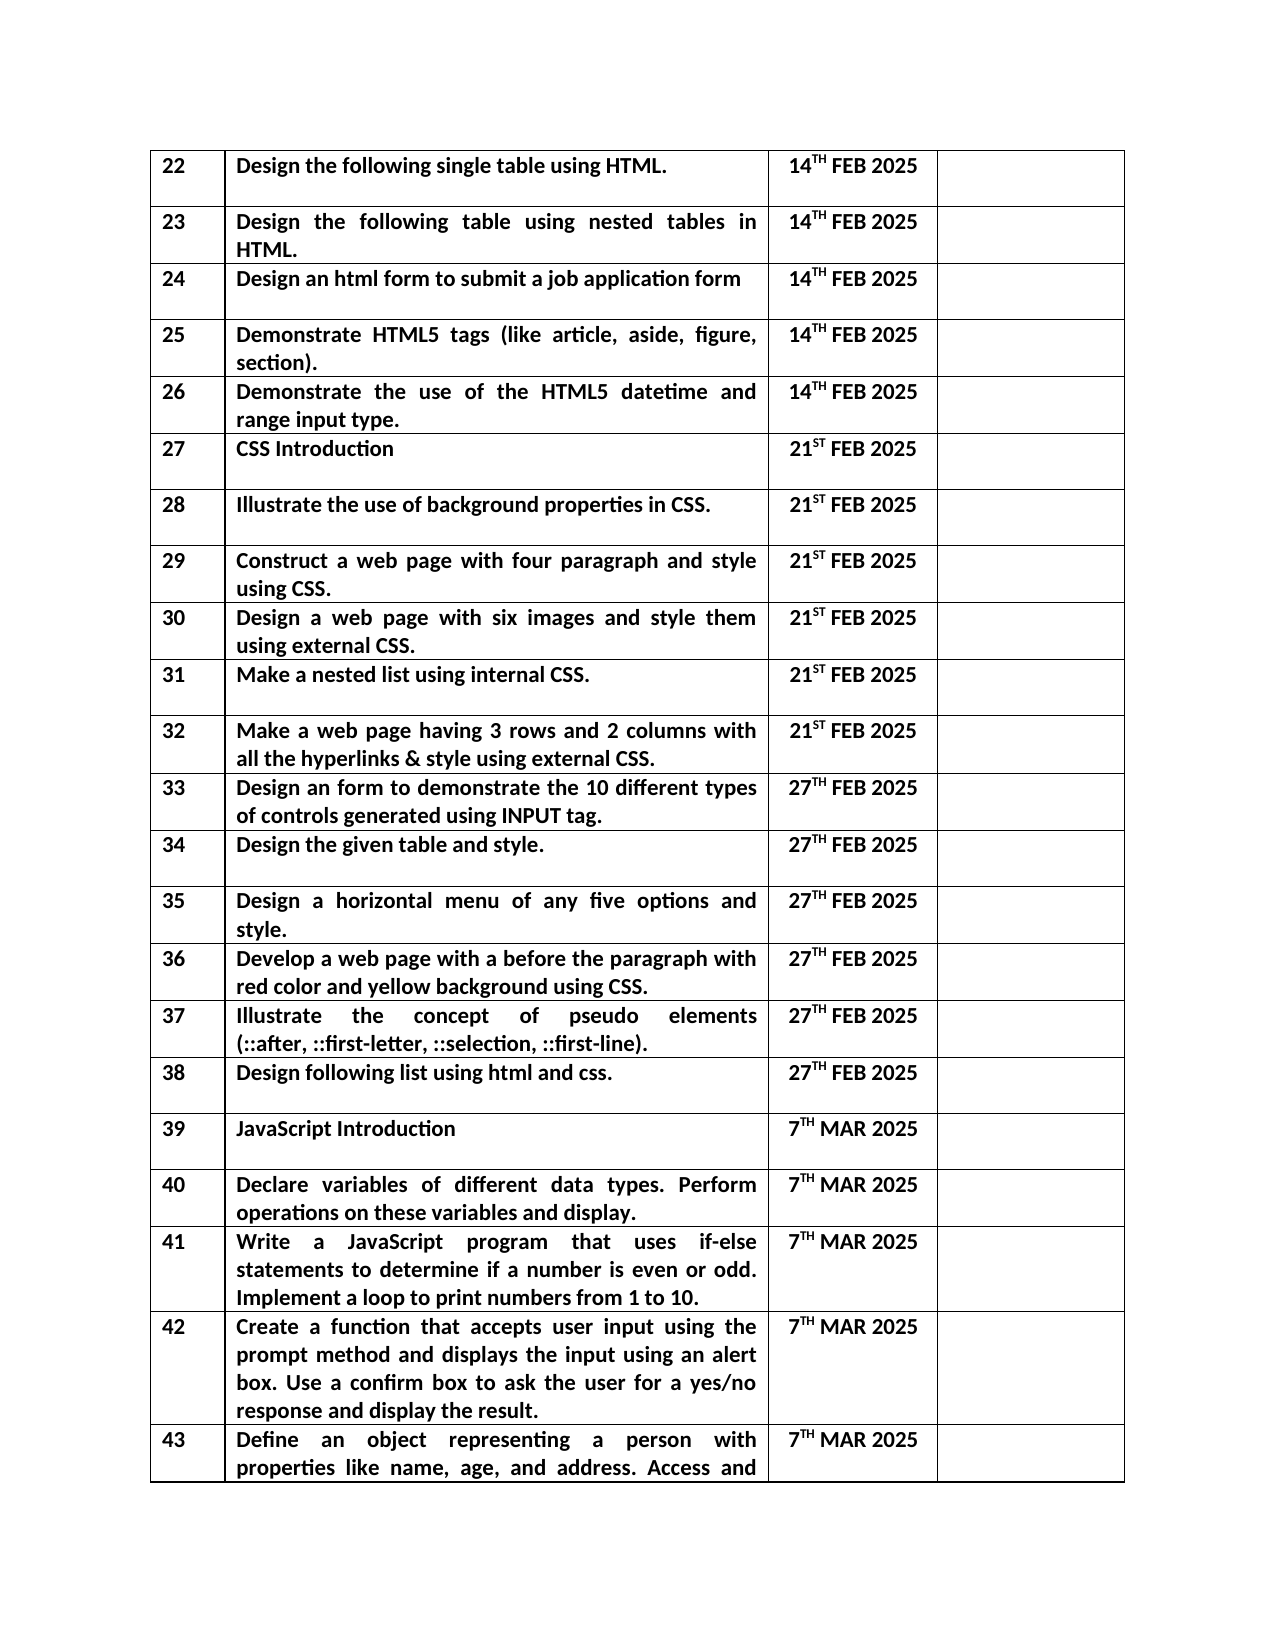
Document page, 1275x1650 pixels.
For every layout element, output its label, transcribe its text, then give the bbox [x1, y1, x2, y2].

table_cell Design following list using html and css. [226, 1058, 768, 1113]
table_cell Illustrate the concept of pseudo elements (::after, ::first-letter, ::selection, ::first-line). [226, 1001, 768, 1057]
table_cell [938, 1425, 1124, 1481]
table_cell [938, 603, 1124, 659]
table_cell [938, 1058, 1124, 1113]
table_cell Write a JavaScript program that uses if-else statements to determine if a number is even or odd. Implement a loop to print numbers from 1 to 10. [226, 1227, 768, 1311]
table_cell Design a horizontal menu of any five options and style. [226, 887, 768, 943]
table_cell [938, 944, 1124, 1000]
table_cell [938, 660, 1124, 715]
table_cell 7TH MAR 2025 [769, 1425, 937, 1481]
table_cell 27TH FEB 2025 [769, 774, 937, 829]
table_cell 27TH FEB 2025 [769, 887, 937, 943]
table_cell Illustrate the use of background properties in CSS. [226, 490, 768, 545]
table_cell Design the following single table using HTML. [226, 151, 768, 206]
table_cell [938, 716, 1124, 772]
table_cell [226, 1425, 768, 1481]
table_cell [938, 546, 1124, 602]
table_cell Create a function that accepts user input using the prompt method and displays the input using an alert box. Use a confirm box to ask the user for a yes/no response and display the result. [226, 1312, 768, 1424]
table_cell 21ST FEB 2025 [769, 603, 937, 659]
table_cell 7TH MAR 2025 [769, 1114, 937, 1169]
table_cell Design a web page with six images and style them using external CSS. [226, 603, 768, 659]
table_cell 7TH MAR 2025 [769, 1227, 937, 1311]
table_cell 40 [151, 1170, 224, 1226]
table_cell 28 [151, 490, 224, 545]
table_cell 27TH FEB 2025 [769, 1001, 937, 1057]
table_cell [938, 434, 1124, 489]
table_cell [938, 887, 1124, 943]
table_cell Demonstrate the use of the HTML5 datetime and range input type. [226, 377, 768, 433]
table_cell JavaScript Introduction [226, 1114, 768, 1169]
table_cell 7TH MAR 2025 [769, 1170, 937, 1226]
table_cell [938, 490, 1124, 545]
table_cell 24 [151, 264, 224, 319]
table_cell 29 [151, 546, 224, 602]
table_cell 38 [151, 1058, 224, 1113]
table_cell Design the given table and style. [226, 831, 768, 886]
table_cell [938, 1170, 1124, 1226]
table_cell [938, 774, 1124, 829]
table_cell 41 [151, 1227, 224, 1311]
table_cell 14TH FEB 2025 [769, 207, 937, 263]
table_cell [938, 831, 1124, 886]
table_cell [938, 264, 1124, 319]
table_cell 21ST FEB 2025 [769, 660, 937, 715]
table_cell 32 [151, 716, 224, 772]
table_cell 27TH FEB 2025 [769, 1058, 937, 1113]
table_cell [938, 151, 1124, 206]
table_cell 26 [151, 377, 224, 433]
table_cell Design an html form to submit a job application form [226, 264, 768, 319]
table_cell [938, 1227, 1124, 1311]
table_cell Design the following table using nested tables in HTML. [226, 207, 768, 263]
table_cell [938, 1312, 1124, 1424]
table_cell 30 [151, 603, 224, 659]
table_cell Design an form to demonstrate the 10 different types of controls generated using INPUT tag. [226, 774, 768, 829]
table_cell 42 [151, 1312, 224, 1424]
table_cell Develop a web page with a before the paragraph with red color and yellow background using CSS. [226, 944, 768, 1000]
table_cell 37 [151, 1001, 224, 1057]
table_cell Declare variables of different data types. Perform operations on these variables and display. [226, 1170, 768, 1226]
table_cell [938, 1001, 1124, 1057]
table_cell 14TH FEB 2025 [769, 264, 937, 319]
table_cell 27TH FEB 2025 [769, 831, 937, 886]
table_cell 21ST FEB 2025 [769, 546, 937, 602]
table_cell [938, 377, 1124, 433]
table_cell [938, 320, 1124, 376]
table_cell 25 [151, 320, 224, 376]
table_cell 21ST FEB 2025 [769, 434, 937, 489]
table_cell 39 [151, 1114, 224, 1169]
table_cell 14TH FEB 2025 [769, 320, 937, 376]
table_cell CSS Introduction [226, 434, 768, 489]
table_cell [938, 207, 1124, 263]
table_cell 27TH FEB 2025 [769, 944, 937, 1000]
table_cell 21ST FEB 2025 [769, 490, 937, 545]
table_cell 33 [151, 774, 224, 829]
table_cell Construct a web page with four paragraph and style using CSS. [226, 546, 768, 602]
table_cell 36 [151, 944, 224, 1000]
table_cell 14TH FEB 2025 [769, 377, 937, 433]
table_cell 31 [151, 660, 224, 715]
table_cell 23 [151, 207, 224, 263]
table_cell 34 [151, 831, 224, 886]
table_cell 27 [151, 434, 224, 489]
table_cell Make a web page having 3 rows and 2 columns with all the hyperlinks & style using external CSS. [226, 716, 768, 772]
table_cell 43 [151, 1425, 224, 1481]
table_cell 22 [151, 151, 224, 206]
table_cell 21ST FEB 2025 [769, 716, 937, 772]
table_cell 14TH FEB 2025 [769, 151, 937, 206]
table_cell Make a nested list using internal CSS. [226, 660, 768, 715]
table_cell Demonstrate HTML5 tags (like article, aside, figure, section). [226, 320, 768, 376]
table_cell [938, 1114, 1124, 1169]
table_cell 7TH MAR 2025 [769, 1312, 937, 1424]
table_cell 35 [151, 887, 224, 943]
